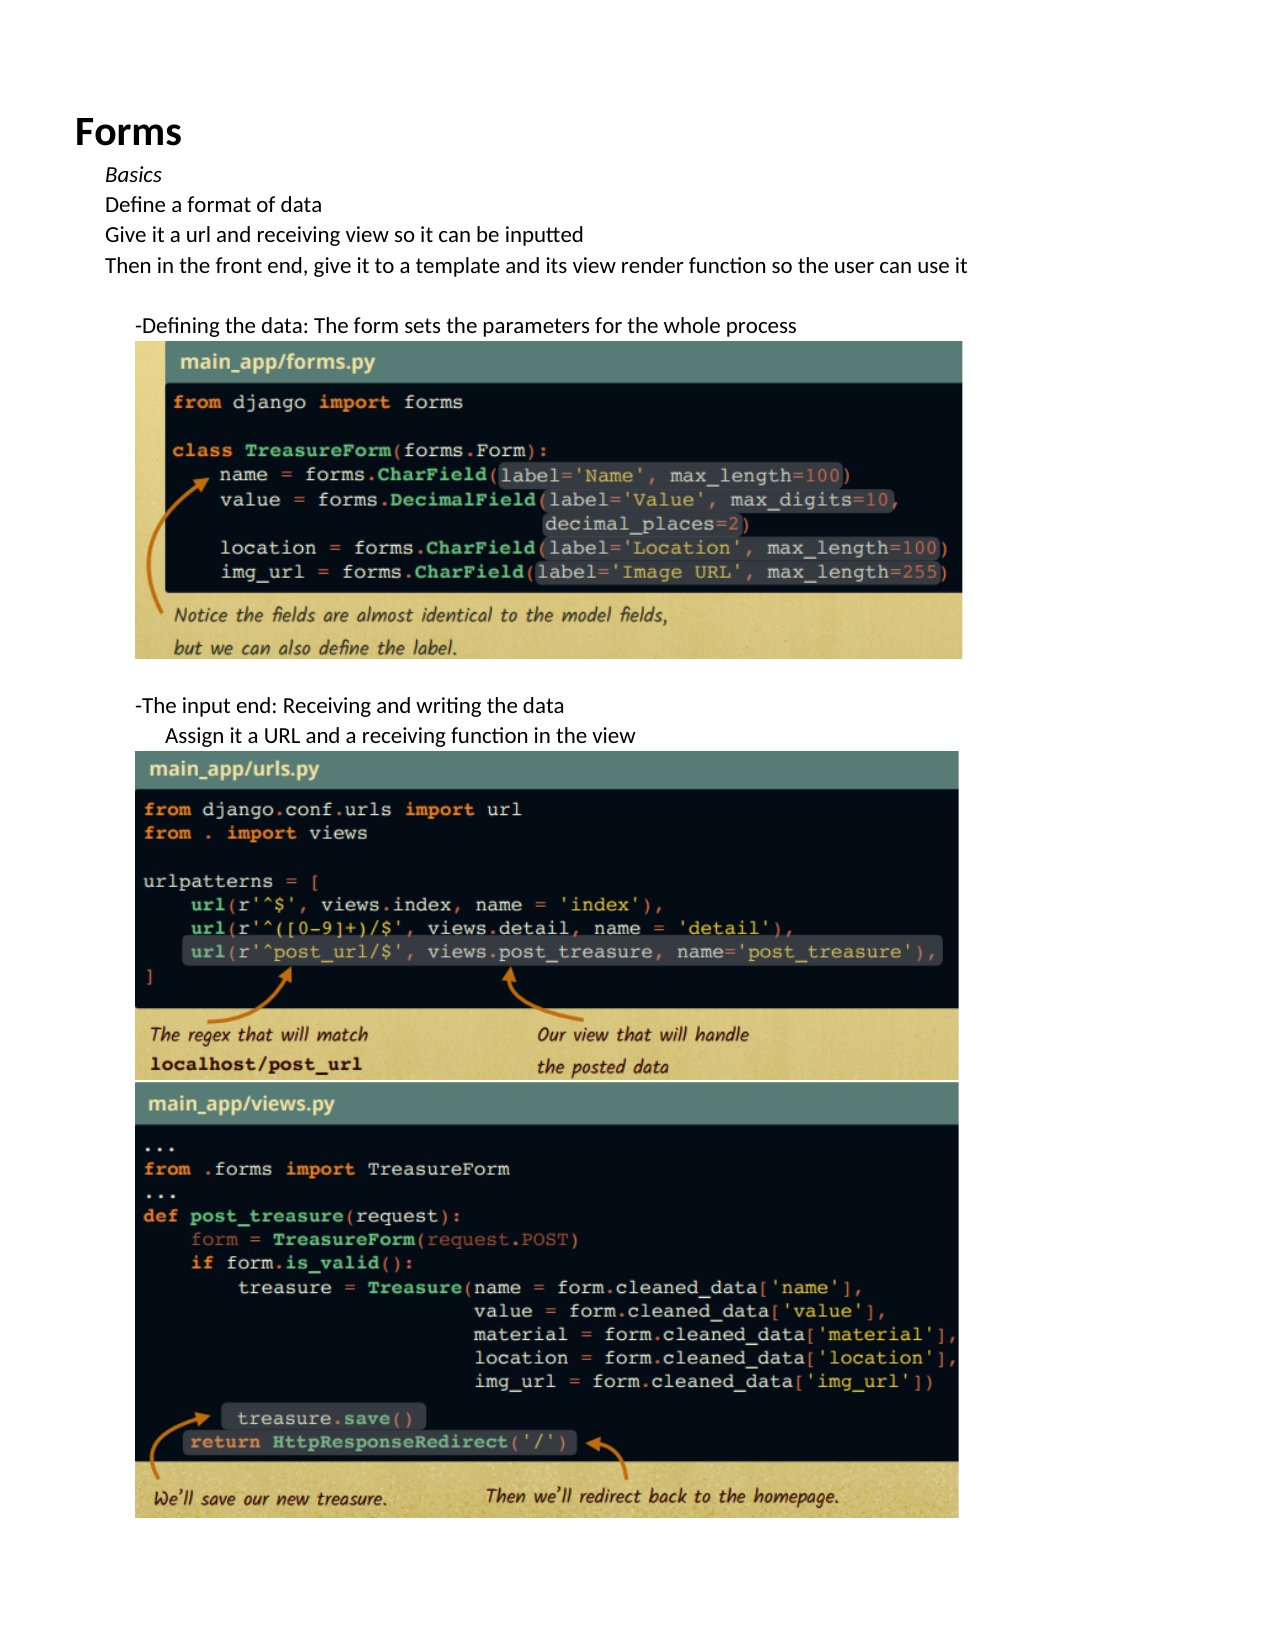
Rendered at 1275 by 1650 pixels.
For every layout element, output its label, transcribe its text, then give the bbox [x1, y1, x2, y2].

text Basics [75, 160, 1200, 188]
text Define a format of data [105, 190, 1200, 218]
text Give it a url and receiving view so it can be inputted [105, 221, 1200, 248]
picture [135, 1082, 959, 1518]
text Assign it a URL and a receiving function in the view [135, 722, 1200, 749]
text -Defining the data: The form sets the parameters for the whole process [105, 311, 1200, 339]
text Then in the front end, give it to a template and its view render function so the user can use it [105, 251, 1200, 279]
text Forms [75, 105, 1200, 156]
picture [135, 341, 963, 659]
text -The input end: Receiving and writing the data [105, 691, 1200, 719]
picture [135, 751, 959, 1080]
